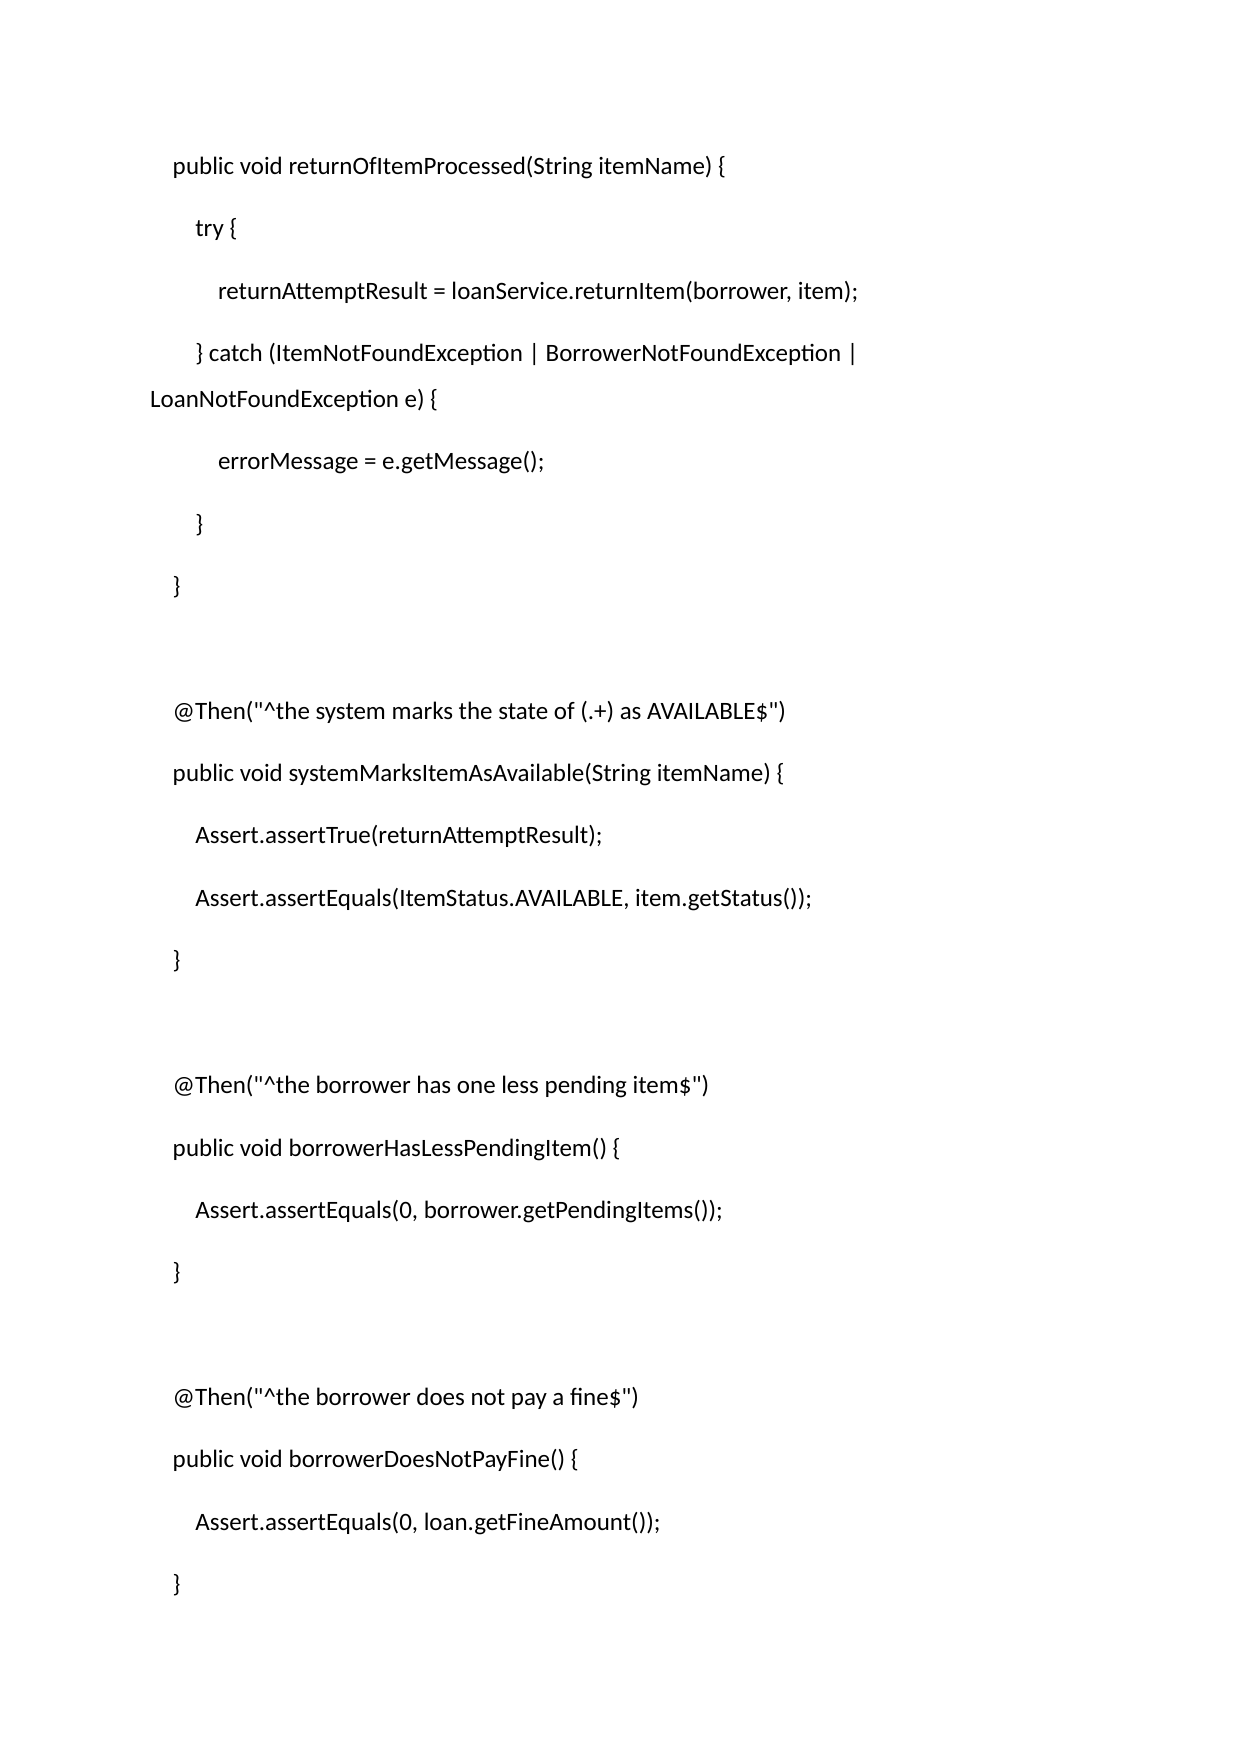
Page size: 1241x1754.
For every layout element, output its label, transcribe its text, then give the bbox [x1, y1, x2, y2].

text public void borrowerDoesNotPayFine() { [150, 1444, 1090, 1474]
text } [150, 1568, 1090, 1599]
text } [150, 944, 1090, 975]
text try { [150, 212, 1090, 243]
text public void returnOfItemProcessed(String itemName) { [150, 150, 1090, 181]
text Assert.assertEquals(0, borrower.getPendingItems()); [150, 1194, 1090, 1224]
text public void borrowerHasLessPendingItem() { [150, 1132, 1090, 1162]
text } [150, 1256, 1090, 1287]
text errorMessage = e.getMessage(); [150, 445, 1090, 476]
text public void systemMarksItemAsAvailable(String itemName) { [150, 757, 1090, 788]
text @Then("^the borrower does not pay a fine$") [150, 1381, 1090, 1412]
text } [150, 508, 1090, 538]
text Assert.assertEquals(0, loan.getFineAmount()); [150, 1506, 1090, 1537]
text } [150, 570, 1090, 601]
text Assert.assertEquals(ItemStatus.AVAILABLE, item.getStatus()); [150, 882, 1090, 913]
text Assert.assertTrue(returnAttemptResult); [150, 820, 1090, 850]
text @Then("^the system marks the state of (.+) as AVAILABLE$") [150, 695, 1090, 725]
text @Then("^the borrower has one less pending item$") [150, 1069, 1090, 1100]
text returnAttemptResult = loanService.returnItem(borrower, item); [150, 275, 1090, 305]
text } catch (ItemNotFoundException | BorrowerNotFoundException | LoanNotFoundException e) { [150, 337, 1090, 413]
